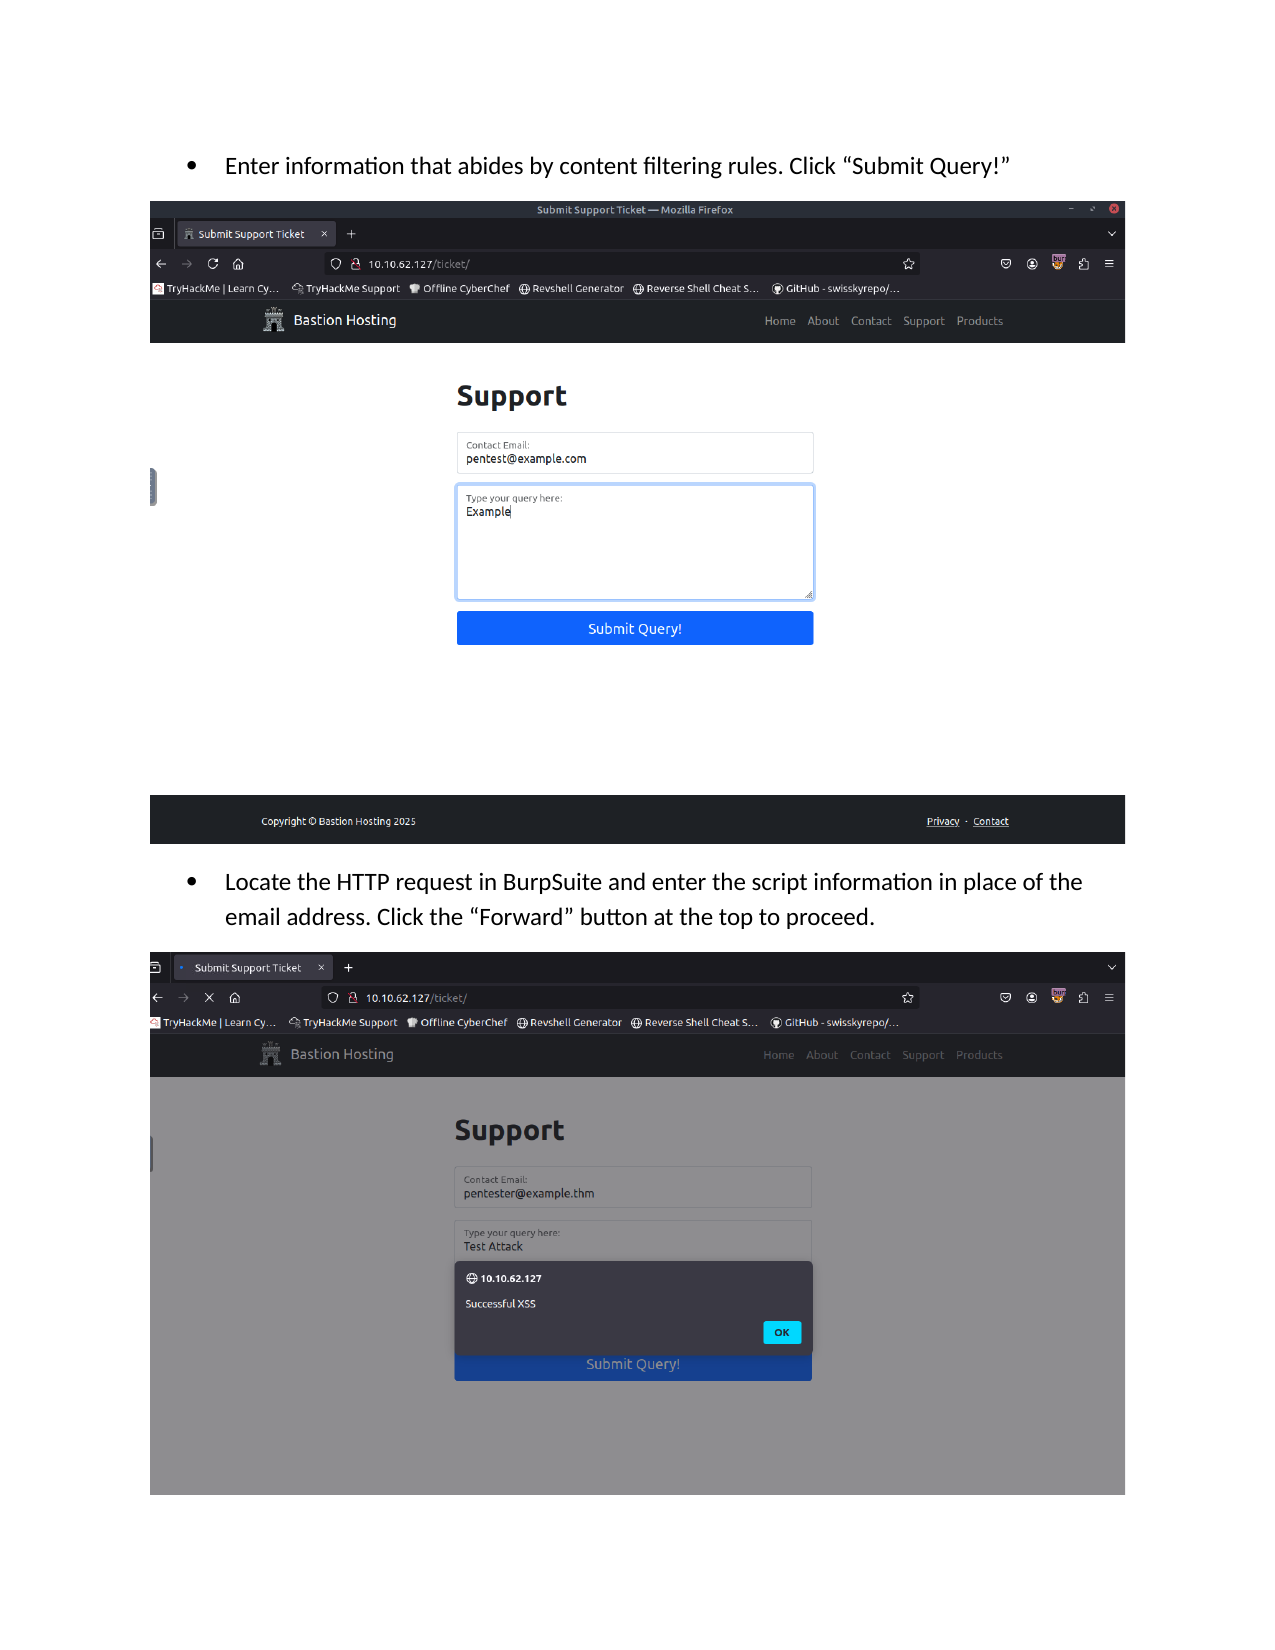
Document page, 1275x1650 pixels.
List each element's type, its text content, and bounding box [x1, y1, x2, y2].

picture [150, 201, 1125, 844]
list Locate the HTTP request in BurpSuite and enter the script information in place of the email address. Click the “Forward” button at the top to proceed. [187, 866, 1125, 931]
picture [150, 952, 1125, 1495]
list Enter information that abides by content filtering rules. Click “Submit Query!” [187, 150, 1125, 181]
